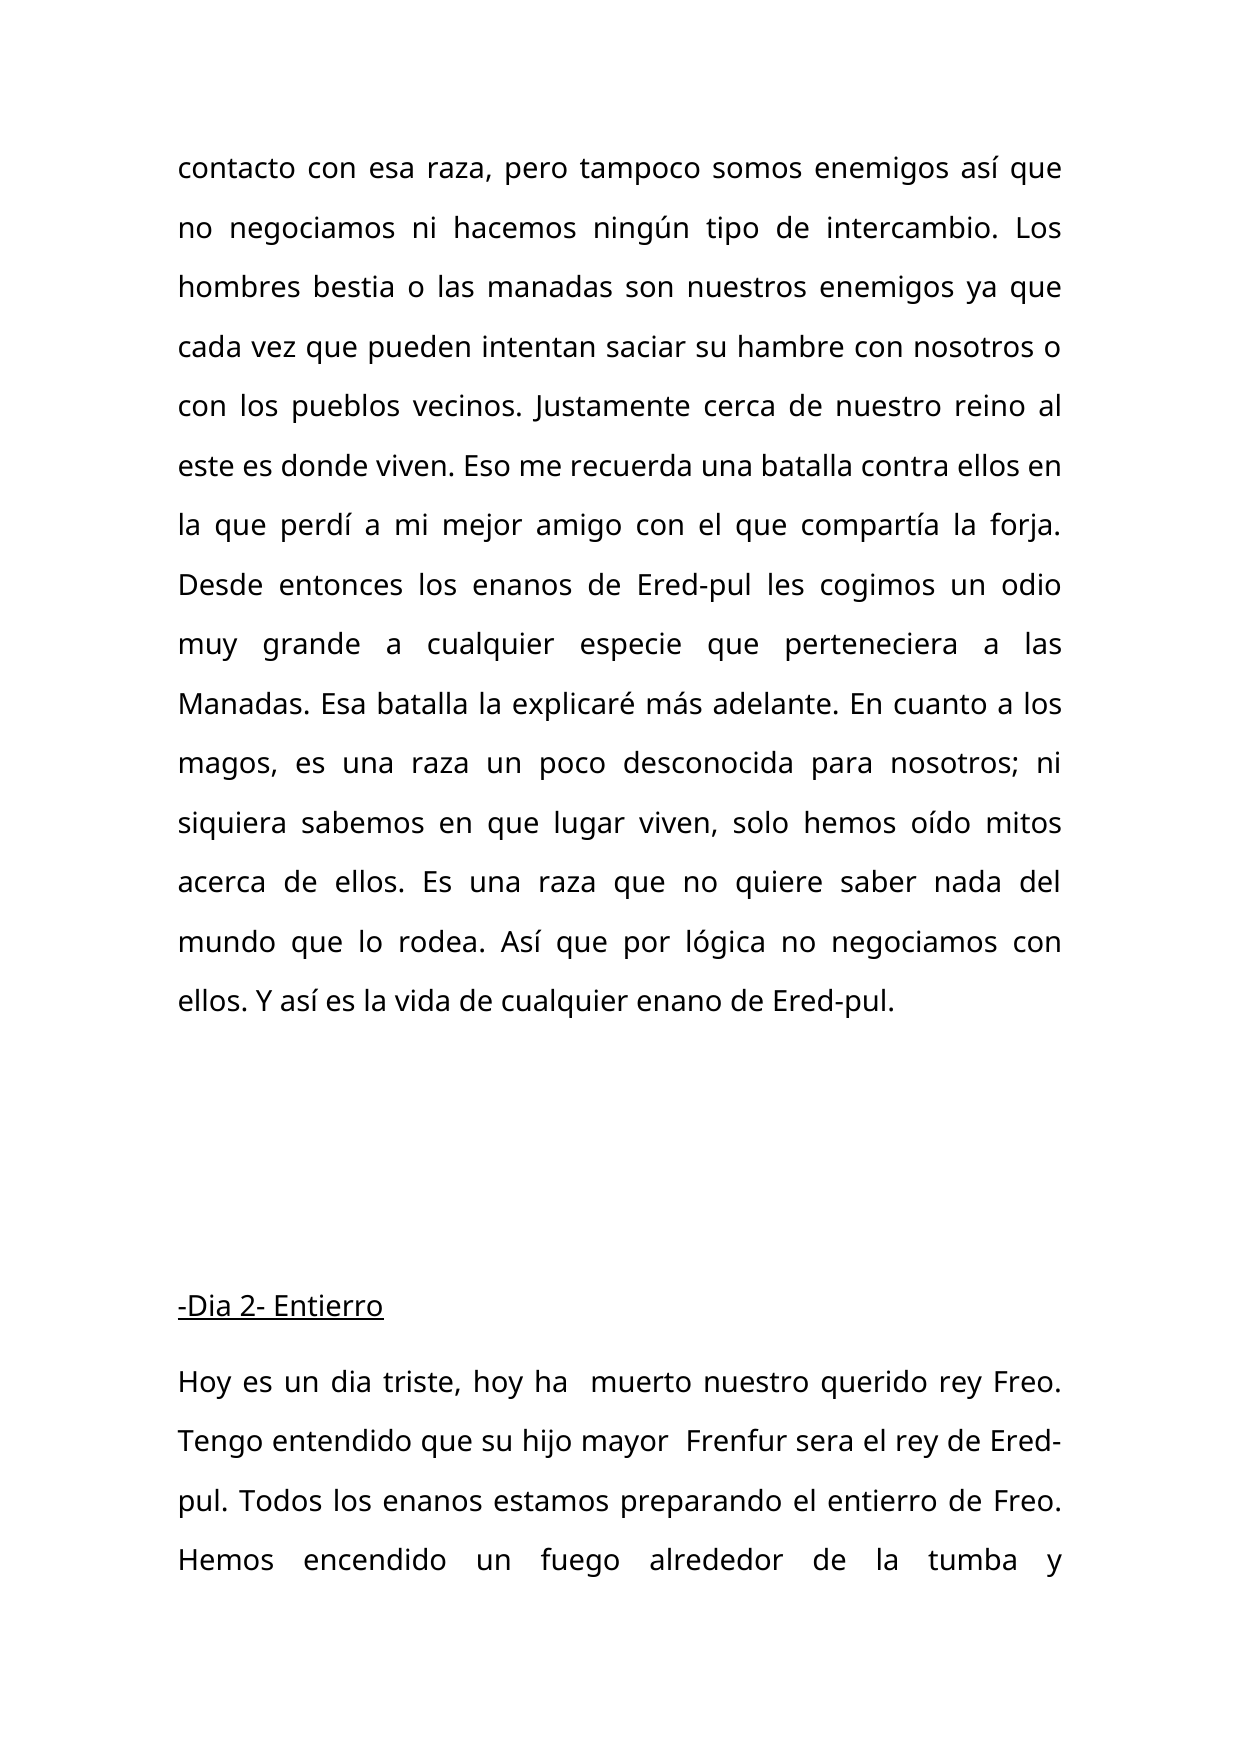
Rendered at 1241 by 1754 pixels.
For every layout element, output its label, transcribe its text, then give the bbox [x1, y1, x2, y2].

text -Dia 2- Entierro [177, 1285, 1063, 1324]
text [177, 148, 1063, 1020]
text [177, 1361, 1063, 1579]
